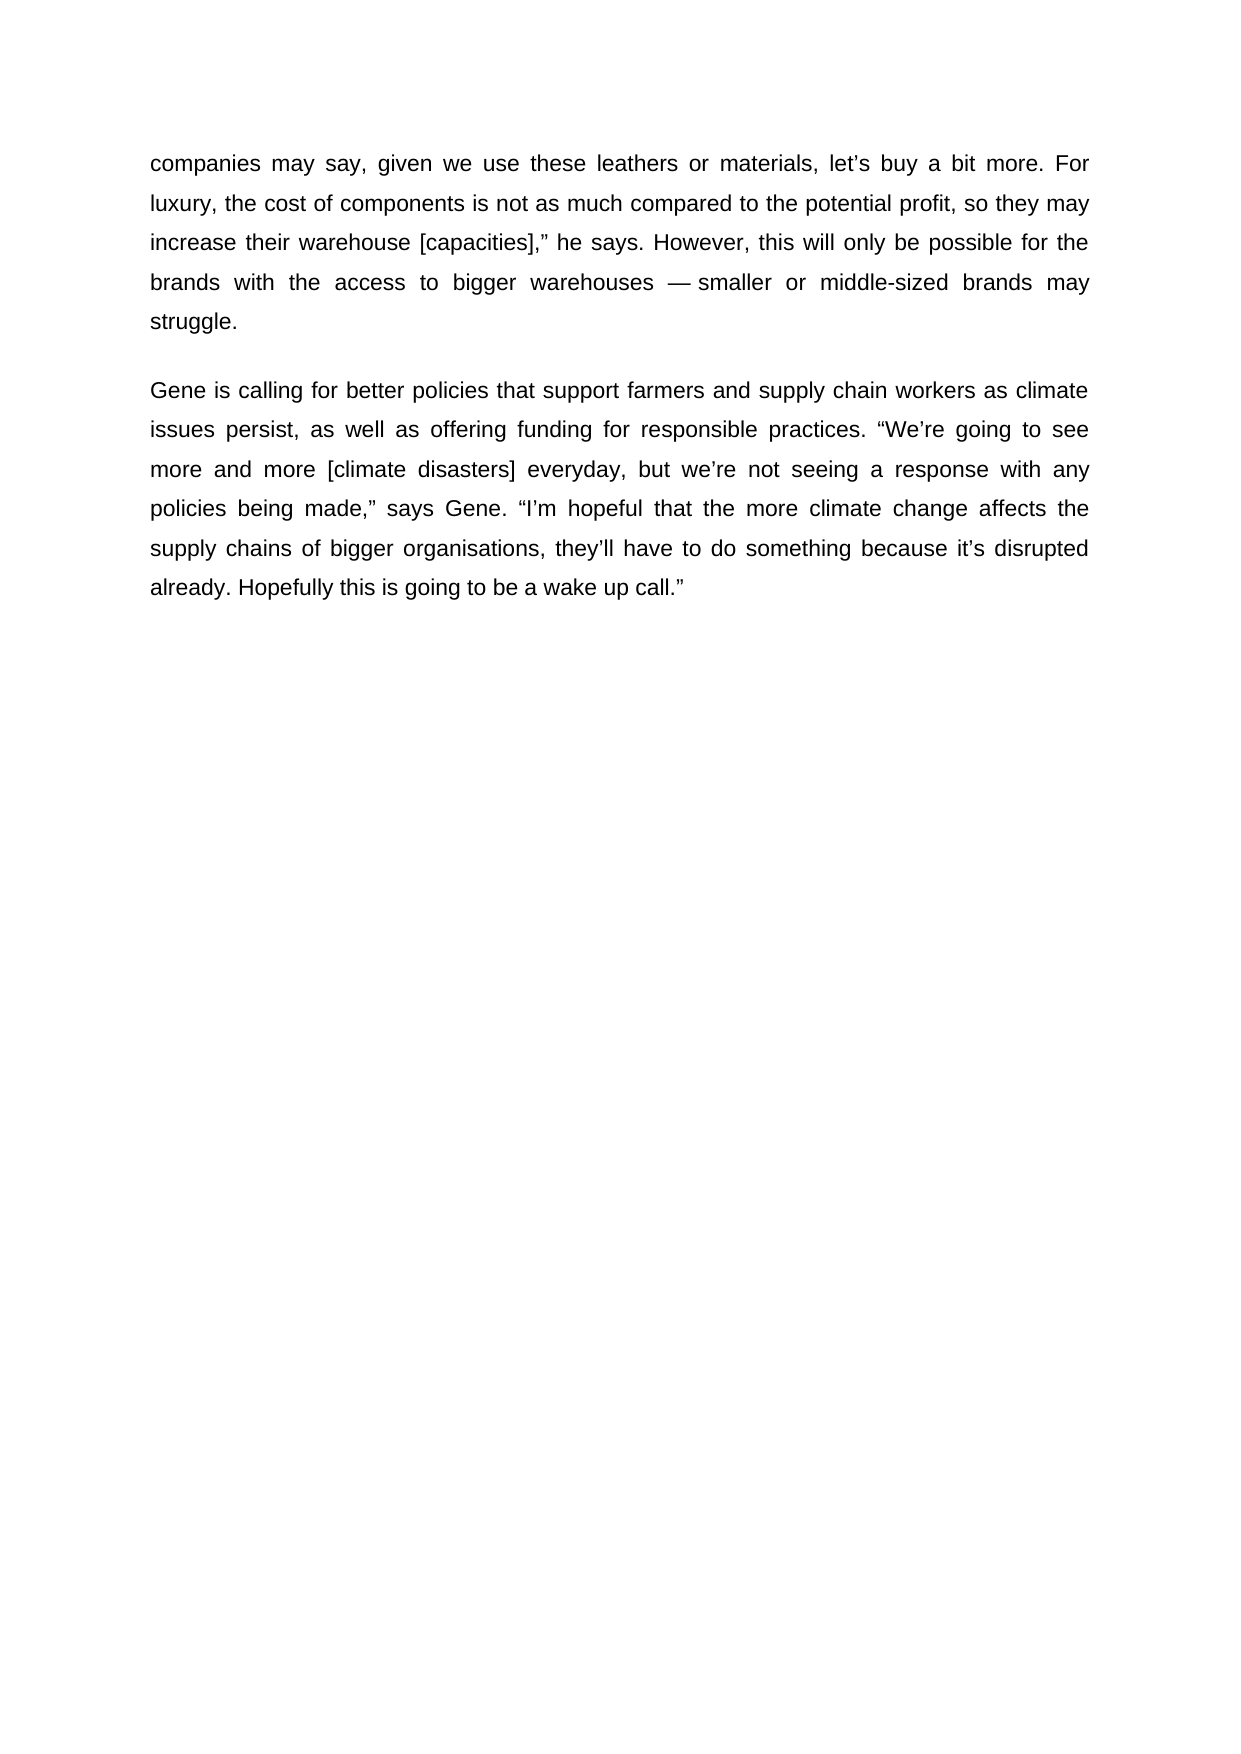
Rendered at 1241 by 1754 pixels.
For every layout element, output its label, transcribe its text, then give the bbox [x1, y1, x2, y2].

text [150, 150, 1090, 334]
text Gene is calling for better policies that support farmers and supply chain workers as climate issues persist, as well as offering funding for responsible practices. “We’re going to see more and more [climate disasters] everyday, but we’re not seeing a response with any policies being made,” says Gene. “I’m hopeful that the more climate change affects the supply chains of bigger organisations, they’ll have to do something because it’s disrupted already. Hopefully this is going to be a wake up call.” [150, 377, 1090, 600]
